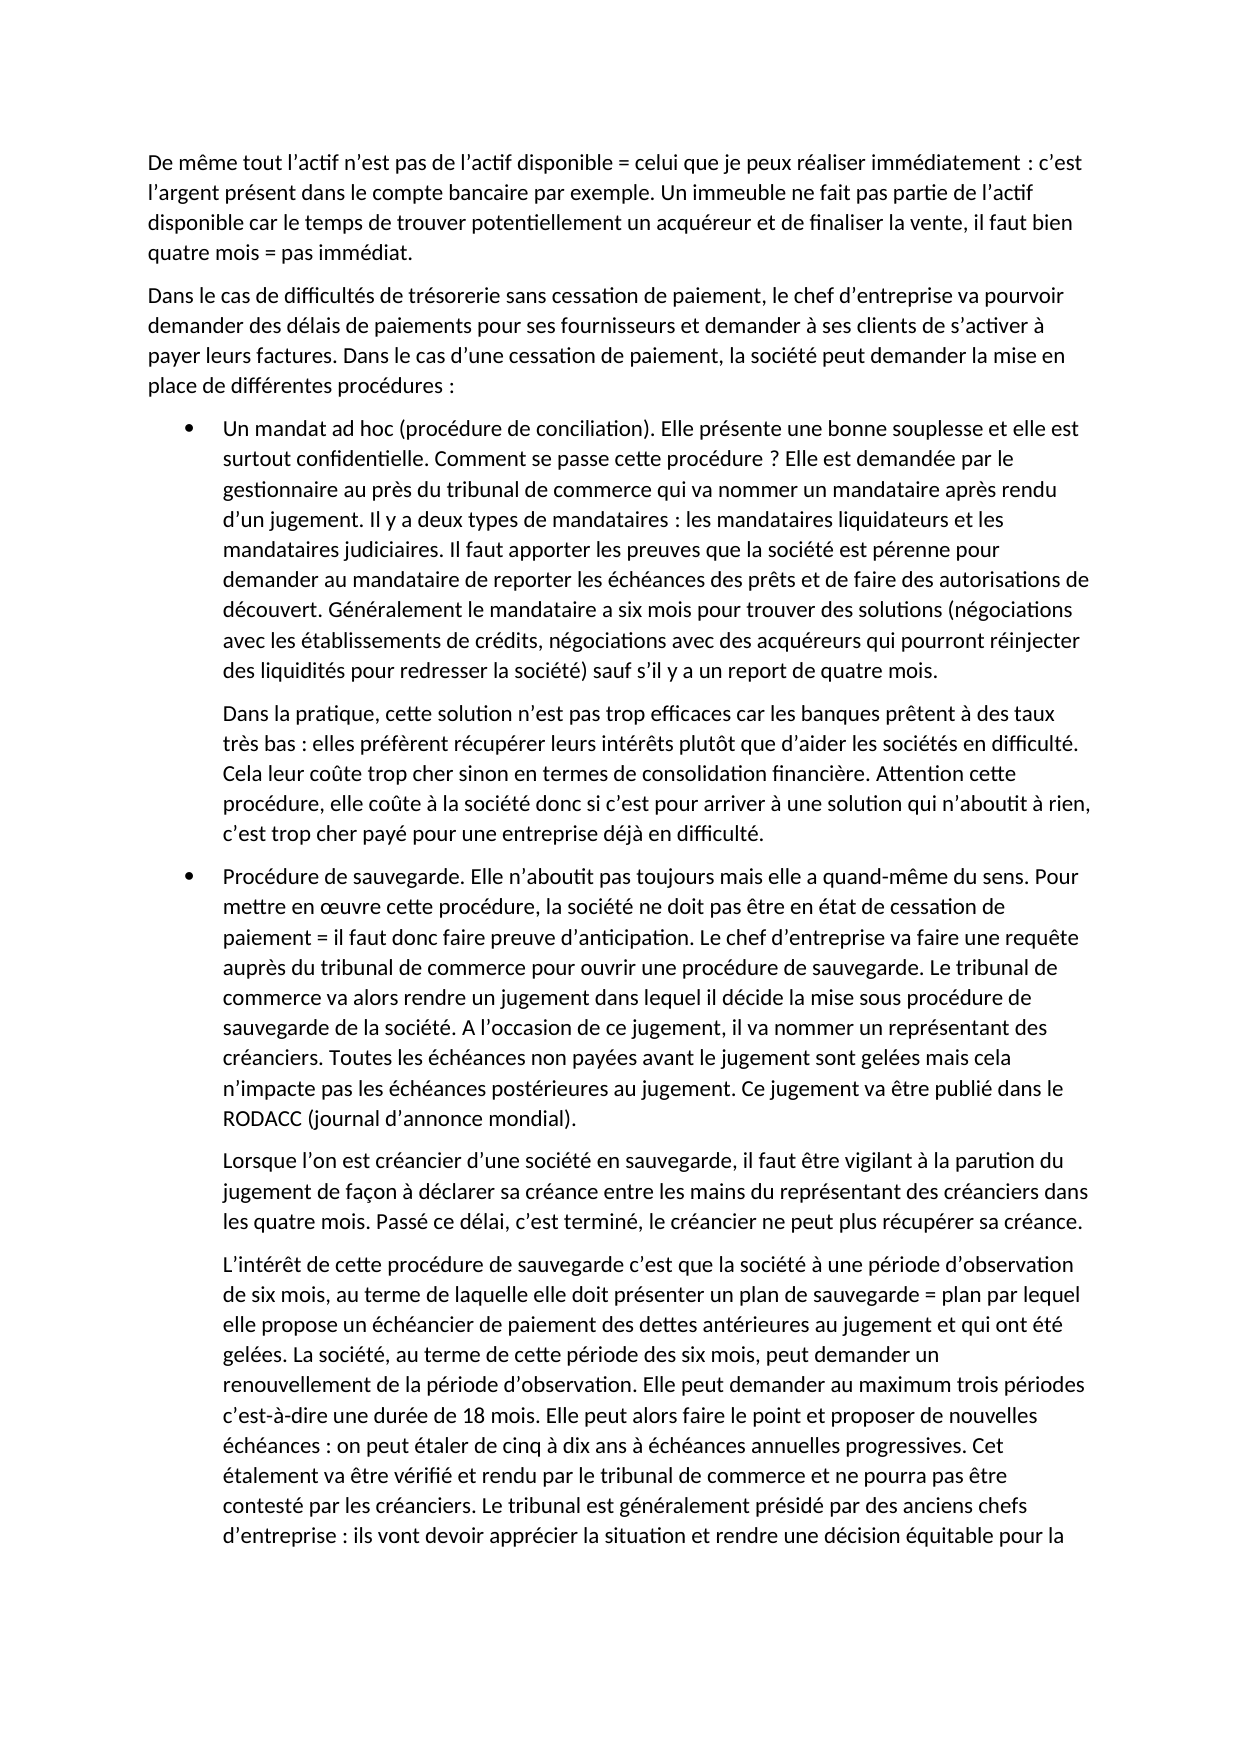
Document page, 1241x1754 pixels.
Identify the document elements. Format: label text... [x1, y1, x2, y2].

text De même tout l’actif n’est pas de l’actif disponible = celui que je peux réaliser immédiatement : c’est l’argent présent dans le compte bancaire par exemple. Un immeuble ne fait pas partie de l’actif disponible car le temps de trouver potentiellement un acquéreur et de finaliser la vente, il faut bien quatre mois = pas immédiat. [148, 148, 1093, 266]
list Dans la pratique, cette solution n’est pas trop efficaces car les banques prêtent à des taux très bas : elles préfèrent récupérer leurs intérêts plutôt que d’aider les sociétés en difficulté. Cela leur coûte trop cher sinon en termes de consolidation financière. Attention cette procédure, elle coûte à la société donc si c’est pour arriver à une solution qui n’aboutit à rien, c’est trop cher payé pour une entreprise déjà en difficulté. [223, 699, 1093, 847]
list Un mandat ad hoc (procédure de conciliation). Elle présente une bonne souplesse et elle est surtout confidentielle. Comment se passe cette procédure ? Elle est demandée par le gestionnaire au près du tribunal de commerce qui va nommer un mandataire après rendu d’un jugement. Il y a deux types de mandataires : les mandataires liquidateurs et les mandataires judiciaires. Il faut apporter les preuves que la société est pérenne pour demander au mandataire de reporter les échéances des prêts et de faire des autorisations de découvert. Généralement le mandataire a six mois pour trouver des solutions (négociations avec les établissements de crédits, négociations avec des acquéreurs qui pourront réinjecter des liquidités pour redresser la société) sauf s’il y a un report de quatre mois. [185, 414, 1093, 684]
list Procédure de sauvegarde. Elle n’aboutit pas toujours mais elle a quand-même du sens. Pour mettre en œuvre cette procédure, la société ne doit pas être en état de cessation de paiement = il faut donc faire preuve d’anticipation. Le chef d’entreprise va faire une requête auprès du tribunal de commerce pour ouvrir une procédure de sauvegarde. Le tribunal de commerce va alors rendre un jugement dans lequel il décide la mise sous procédure de sauvegarde de la société. A l’occasion de ce jugement, il va nommer un représentant des créanciers. Toutes les échéances non payées avant le jugement sont gelées mais cela n’impacte pas les échéances postérieures au jugement. Ce jugement va être publié dans le RODACC (journal d’annonce mondial). [185, 862, 1093, 1132]
list Lorsque l’on est créancier d’une société en sauvegarde, il faut être vigilant à la parution du jugement de façon à déclarer sa créance entre les mains du représentant des créanciers dans les quatre mois. Passé ce délai, c’est terminé, le créancier ne peut plus récupérer sa créance. [223, 1147, 1093, 1235]
text Dans le cas de difficultés de trésorerie sans cessation de paiement, le chef d’entreprise va pourvoir demander des délais de paiements pour ses fournisseurs et demander à ses clients de s’activer à payer leurs factures. Dans le cas d’une cessation de paiement, la société peut demander la mise en place de différentes procédures : [148, 281, 1093, 399]
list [223, 1250, 1093, 1549]
